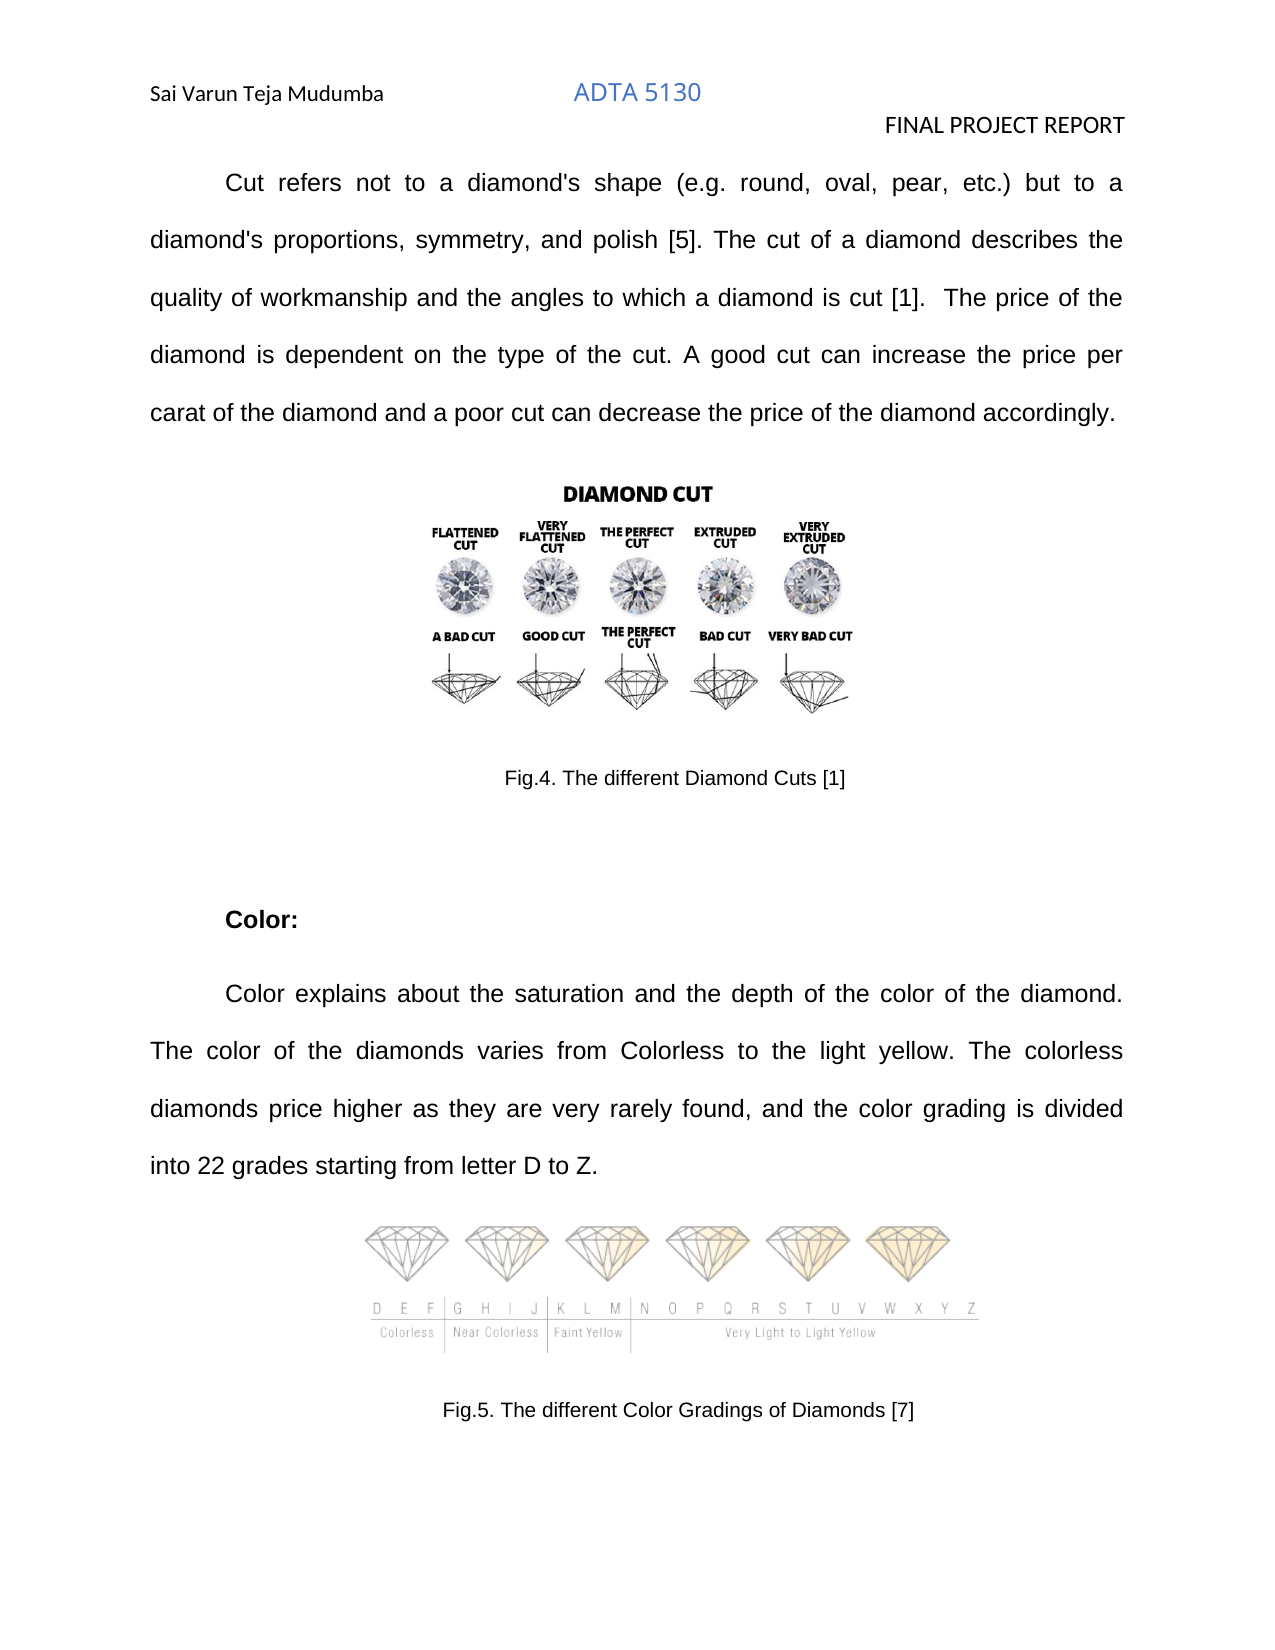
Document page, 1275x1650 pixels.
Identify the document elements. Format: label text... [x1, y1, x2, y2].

text Fig.5. The different Color Gradings of Diamonds [7] [150, 1398, 1125, 1422]
text Color: [150, 905, 1125, 933]
text Color explains about the saturation and the depth of the color of the diamond. The color of the diamonds varies from Colorless to the light yellow. The colorless diamonds price higher as they are very rarely found, and the color grading is divided into 22 grades starting from letter D to Z. [150, 979, 1125, 1180]
picture [419, 471, 856, 721]
text Fig.4. The different Diamond Cuts [1] [150, 766, 1125, 790]
picture [356, 1225, 994, 1353]
text Cut refers not to a diamond's shape (e.g. round, oval, pear, etc.) but to a diamond's proportions, symmetry, and polish [5]. The cut of a diamond describes the quality of workmanship and the angles to which a diamond is cut [1]. The price of the diamond is dependent on the type of the cut. A good cut can increase the price per carat of the diamond and a poor cut can decrease the price of the diamond accordingly. [150, 168, 1125, 426]
